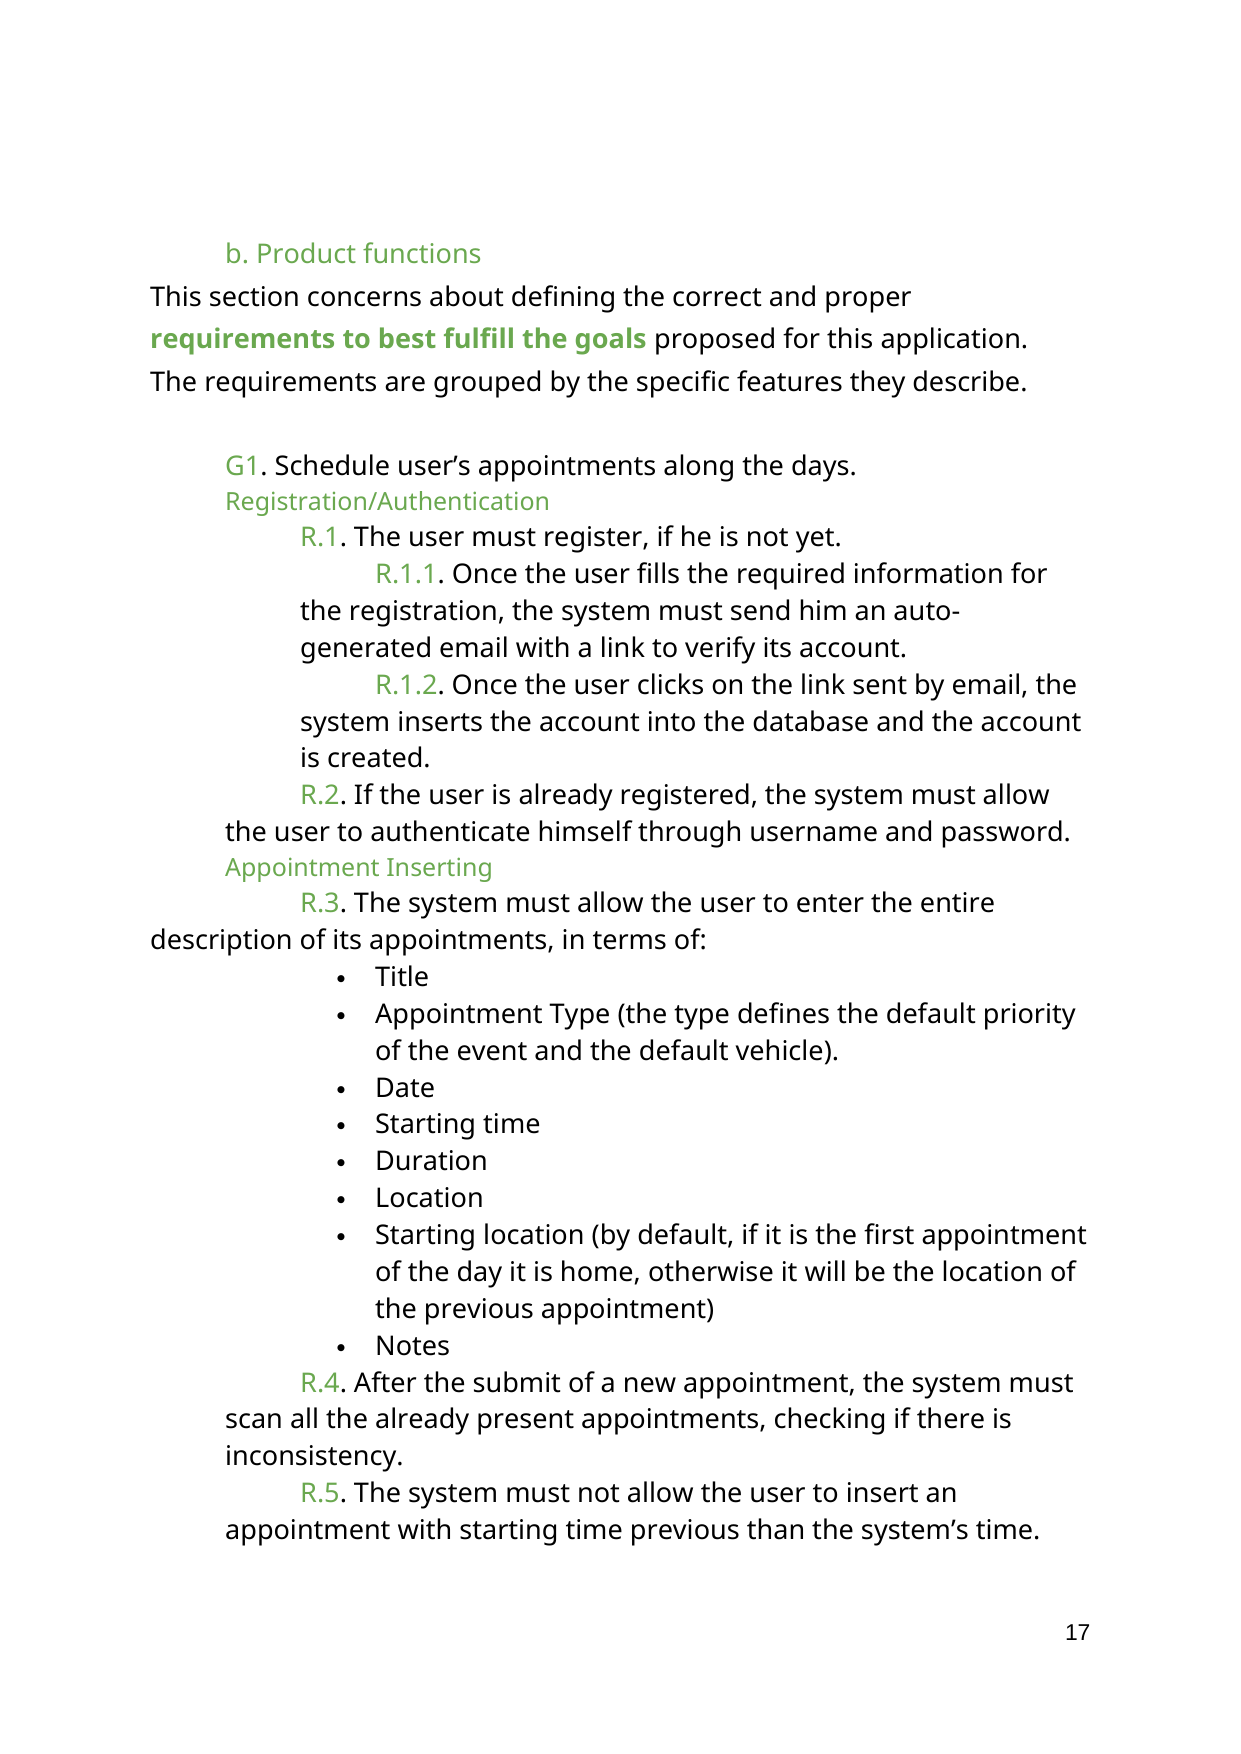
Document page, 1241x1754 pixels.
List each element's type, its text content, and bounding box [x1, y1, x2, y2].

text Registration/Authentication [150, 484, 1090, 518]
list Notes [337, 1326, 1090, 1363]
list Location [337, 1179, 1090, 1216]
list Duration [337, 1142, 1090, 1179]
list Appointment Type (the type defines the default priority of the event and the default vehicle). [337, 994, 1090, 1068]
text R.1. The user must register, if he is not yet. [150, 518, 1090, 554]
text Appointment Inserting [225, 849, 1090, 884]
list Starting time [337, 1105, 1090, 1142]
text R.5. The system must not allow the user to insert an appointment with starting time previous than the system’s time. [225, 1474, 1090, 1547]
text R.1.2. Once the user clicks on the link sent by email, the system inserts the account into the database and the account is created. [300, 665, 1090, 776]
text R.4. After the submit of a new appointment, the system must scan all the already present appointments, checking if there is inconsistency. [225, 1363, 1090, 1474]
list Title [337, 957, 1090, 994]
list Starting location (by default, if it is the first appointment of the day it is home, otherwise it will be the location of the previous appointment) [337, 1216, 1090, 1326]
text This section concerns about defining the correct and proper requirements to best fulfill the goals proposed for this application. [150, 277, 1090, 356]
text G1. Schedule user’s appointments along the days. [150, 447, 1090, 484]
text The requirements are grouped by the specific features they describe. [150, 362, 1090, 399]
list Date [337, 1068, 1090, 1105]
text R.3. The system must allow the user to enter the entire description of its appointments, in terms of: [150, 884, 1090, 957]
text R.1.1. Once the user fills the required information for the registration, the system must send him an auto-generated email with a link to verify its account. [300, 554, 1090, 665]
text b. Product functions [150, 235, 1090, 272]
text R.2. If the user is already registered, the system must allow the user to authenticate himself through username and password. [225, 776, 1090, 849]
